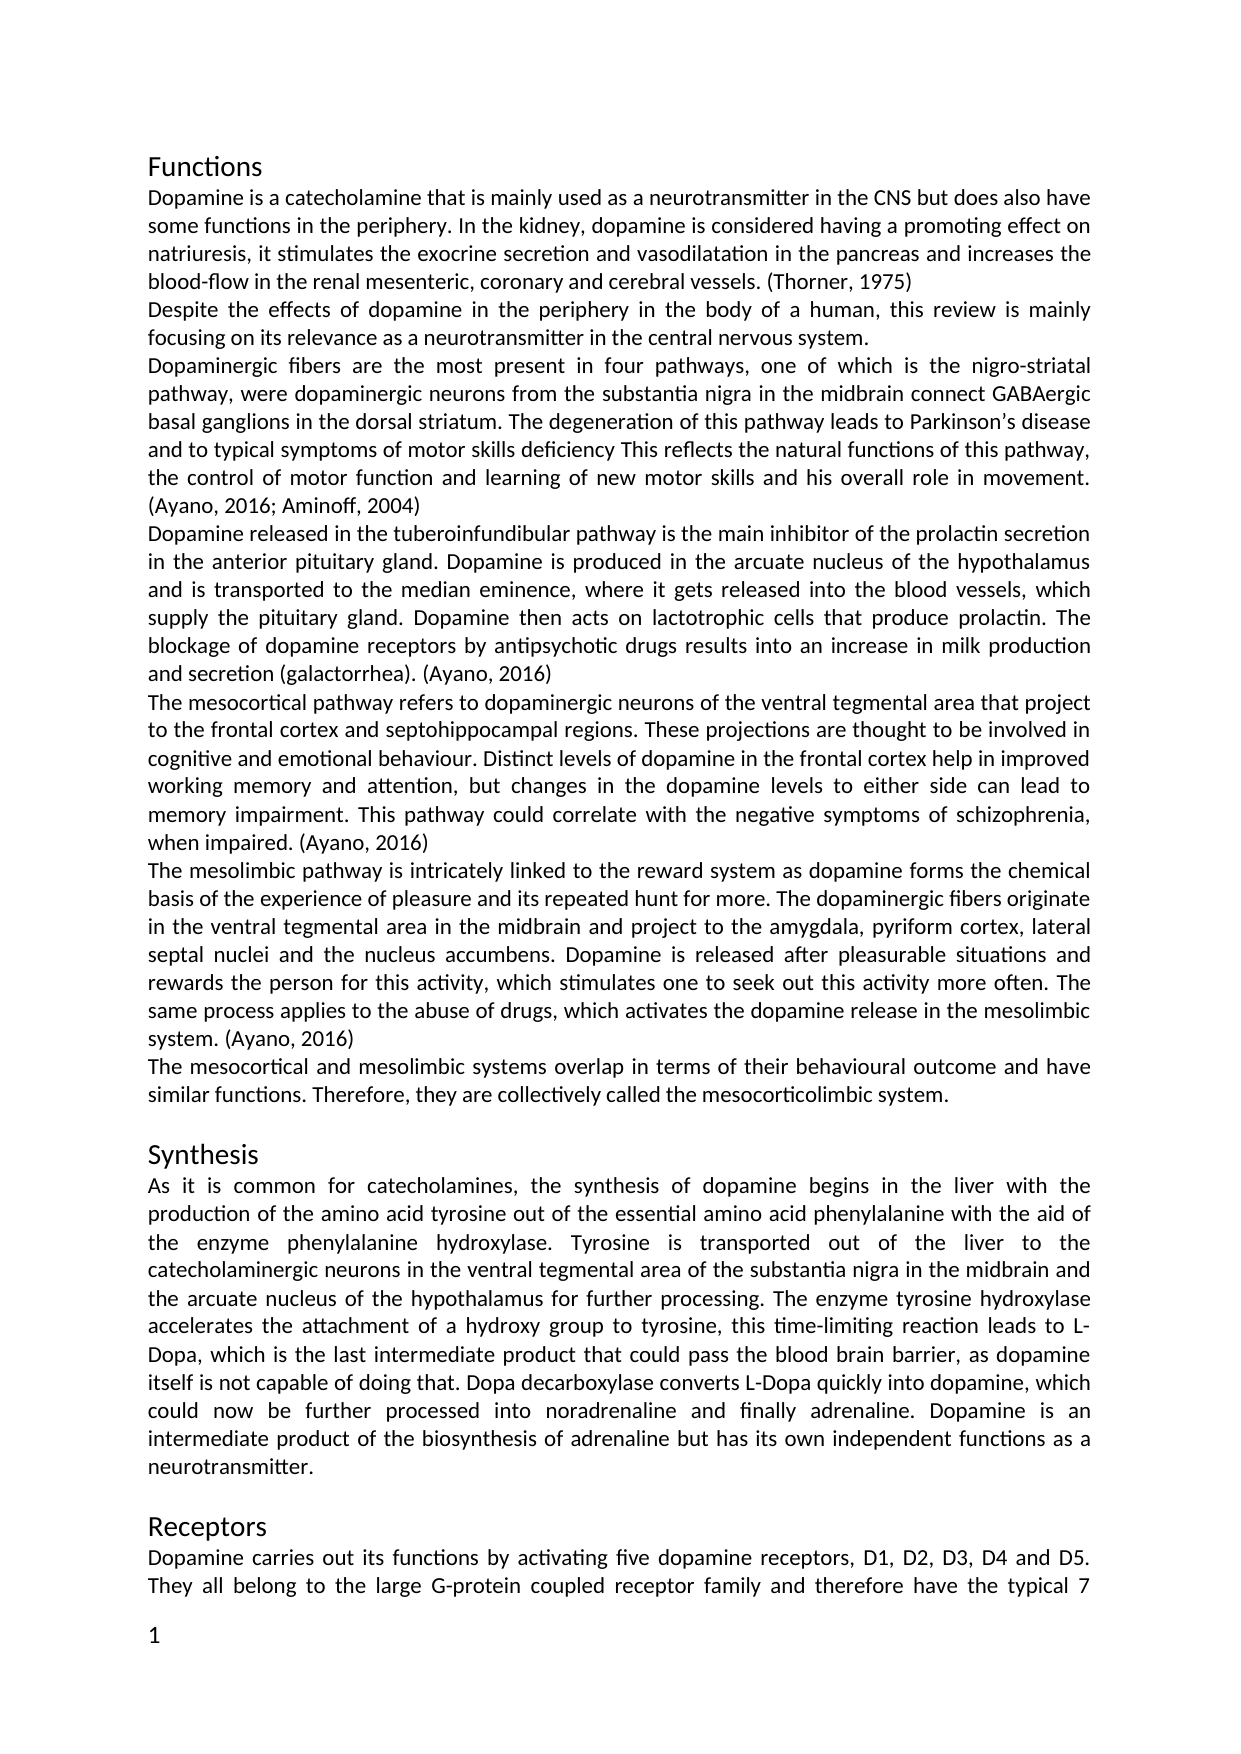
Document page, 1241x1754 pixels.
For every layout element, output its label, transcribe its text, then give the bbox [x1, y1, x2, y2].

text Synthesis [148, 1136, 1093, 1172]
text Dopaminergic fibers are the most present in four pathways, one of which is the nigro-striatal pathway, were dopaminergic neurons from the substantia nigra in the midbrain connect GABAergic basal ganglions in the dorsal striatum. The degeneration of this pathway leads to Parkinson’s disease and to typical symptoms of motor skills deficiency This reflects the natural functions of this pathway, the control of motor function and learning of new motor skills and his overall role in movement. (Ayano, 2016; Aminoff, 2004) [148, 351, 1093, 519]
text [148, 1543, 1093, 1599]
text Dopamine released in the tuberoinfundibular pathway is the main inhibitor of the prolactin secretion in the anterior pituitary gland. Dopamine is produced in the arcuate nucleus of the hypothalamus and is transported to the median eminence, where it gets released into the blood vessels, which supply the pituitary gland. Dopamine then acts on lactotrophic cells that produce prolactin. The blockage of dopamine receptors by antipsychotic drugs results into an increase in milk production and secretion (galactorrhea). (Ayano, 2016) [148, 519, 1093, 688]
text Functions [148, 148, 1093, 183]
text Dopamine is a catecholamine that is mainly used as a neurotransmitter in the CNS but does also have some functions in the periphery. In the kidney, dopamine is considered having a promoting effect on natriuresis, it stimulates the exocrine secretion and vasodilatation in the pancreas and increases the blood-flow in the renal mesenteric, coronary and cerebral vessels. (Thorner, 1975) [148, 183, 1093, 295]
text The mesolimbic pathway is intricately linked to the reward system as dopamine forms the chemical basis of the experience of pleasure and its repeated hunt for more. The dopaminergic fibers originate in the ventral tegmental area in the midbrain and project to the amygdala, pyriform cortex, lateral septal nuclei and the nucleus accumbens. Dopamine is released after pleasurable situations and rewards the person for this activity, which stimulates one to seek out this activity more often. The same process applies to the abuse of drugs, which activates the dopamine release in the mesolimbic system. (Ayano, 2016) [148, 856, 1093, 1052]
text The mesocortical and mesolimbic systems overlap in terms of their behavioural outcome and have similar functions. Therefore, they are collectively called the mesocorticolimbic system. [148, 1052, 1093, 1108]
text As it is common for catecholamines, the synthesis of dopamine begins in the liver with the production of the amino acid tyrosine out of the essential amino acid phenylalanine with the aid of the enzyme phenylalanine hydroxylase. Tyrosine is transported out of the liver to the catecholaminergic neurons in the ventral tegmental area of the substantia nigra in the midbrain and the arcuate nucleus of the hypothalamus for further processing. The enzyme tyrosine hydroxylase accelerates the attachment of a hydroxy group to tyrosine, this time-limiting reaction leads to L-Dopa, which is the last intermediate product that could pass the blood brain barrier, as dopamine itself is not capable of doing that. Dopa decarboxylase converts L-Dopa quickly into dopamine, which could now be further processed into noradrenaline and finally adrenaline. Dopamine is an intermediate product of the biosynthesis of adrenaline but has its own independent functions as a neurotransmitter. [148, 1172, 1093, 1480]
text The mesocortical pathway refers to dopaminergic neurons of the ventral tegmental area that project to the frontal cortex and septohippocampal regions. These projections are thought to be involved in cognitive and emotional behaviour. Distinct levels of dopamine in the frontal cortex help in improved working memory and attention, but changes in the dopamine levels to either side can lead to memory impairment. This pathway could correlate with the negative symptoms of schizophrenia, when impaired. (Ayano, 2016) [148, 688, 1093, 856]
text Despite the effects of dopamine in the periphery in the body of a human, this review is mainly focusing on its relevance as a neurotransmitter in the central nervous system. [148, 295, 1093, 351]
text Receptors [148, 1508, 1093, 1543]
